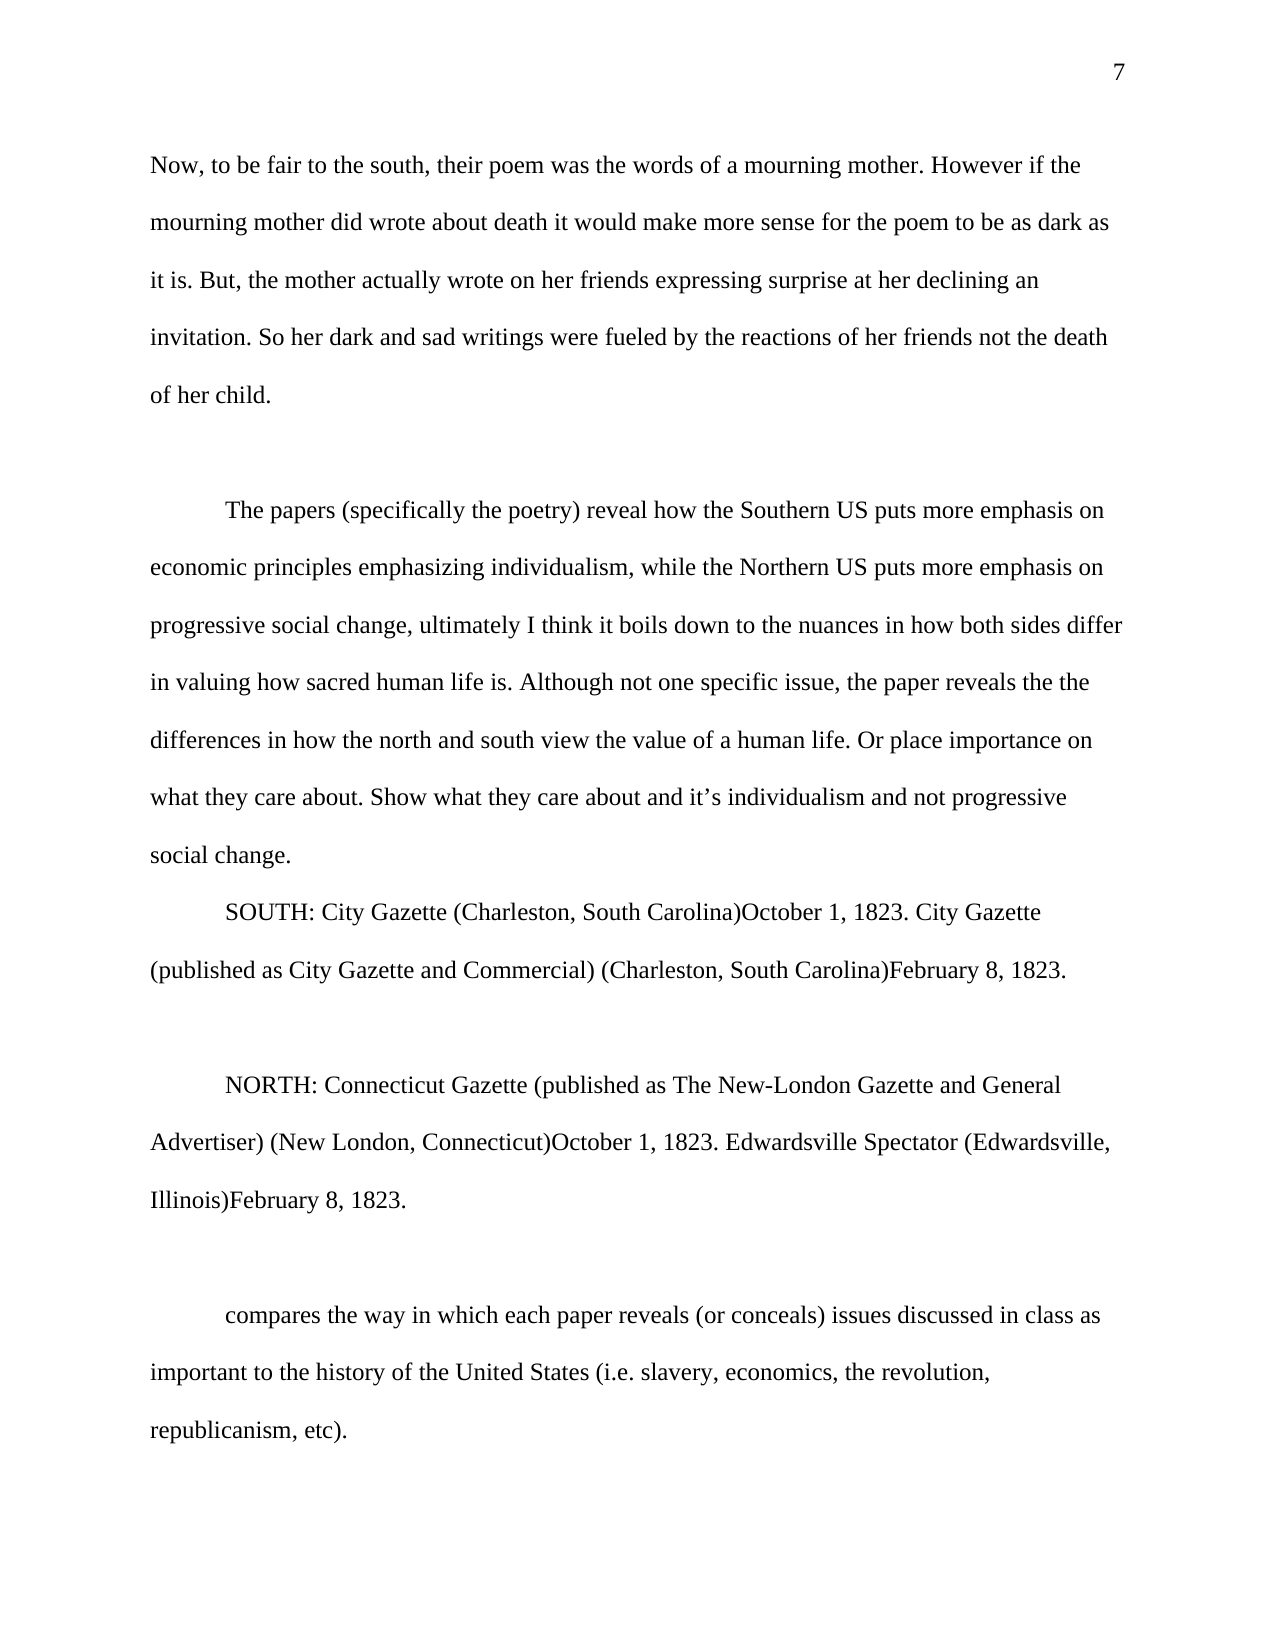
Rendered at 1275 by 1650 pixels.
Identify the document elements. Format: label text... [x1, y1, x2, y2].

text The papers (specifically the poetry) reveal how the Southern US puts more emphasis on economic principles emphasizing individualism, while the Northern US puts more emphasis on progressive social change, ultimately I think it boils down to the nuances in how both sides differ in valuing how sacred human life is. Although not one specific issue, the paper reveals the the differences in how the north and south view the value of a human life. Or place importance on what they care about. Show what they care about and it’s individualism and not progressive social change. [150, 495, 1125, 869]
text SOUTH: City Gazette (Charleston, South Carolina)October 1, 1823. City Gazette (published as City Gazette and Commercial) (Charleston, South Carolina)February 8, 1823. [150, 897, 1125, 984]
